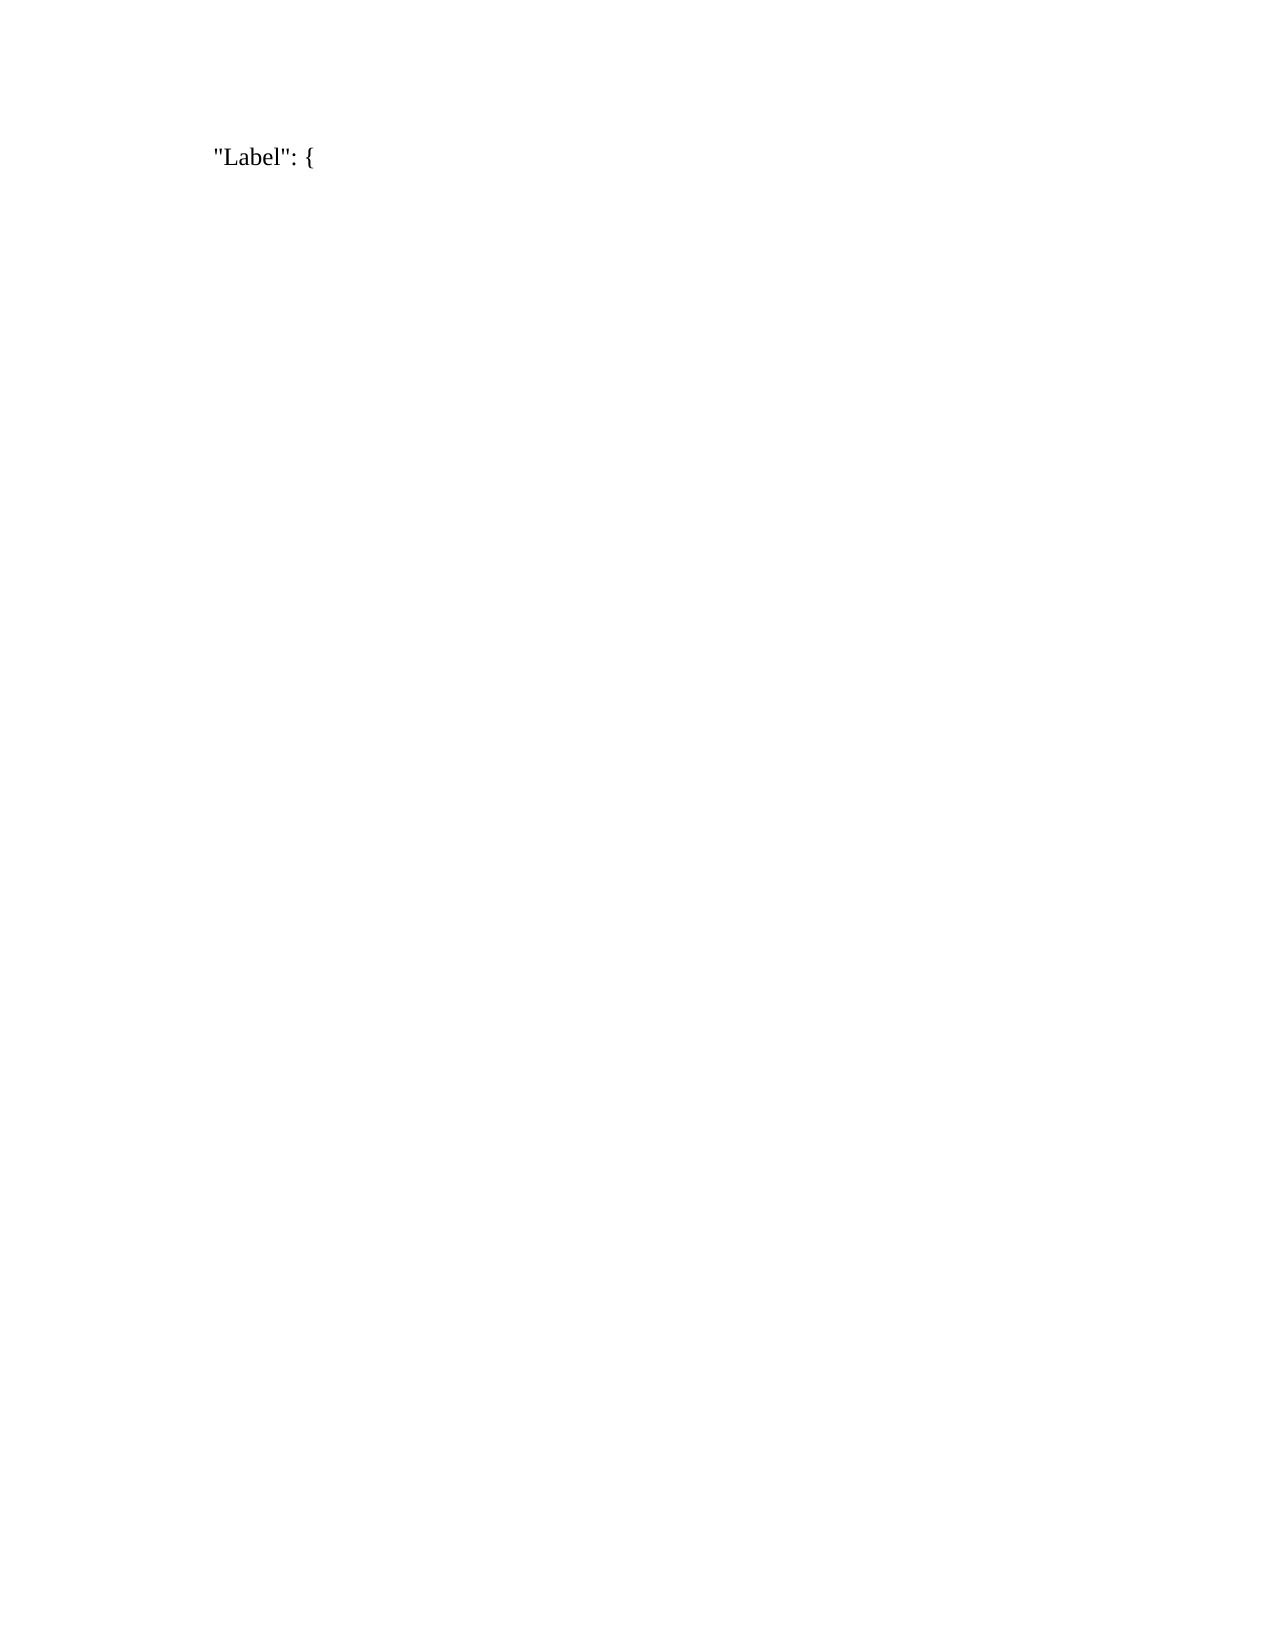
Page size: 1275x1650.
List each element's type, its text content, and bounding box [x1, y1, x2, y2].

text "Label": { [213, 142, 1135, 170]
